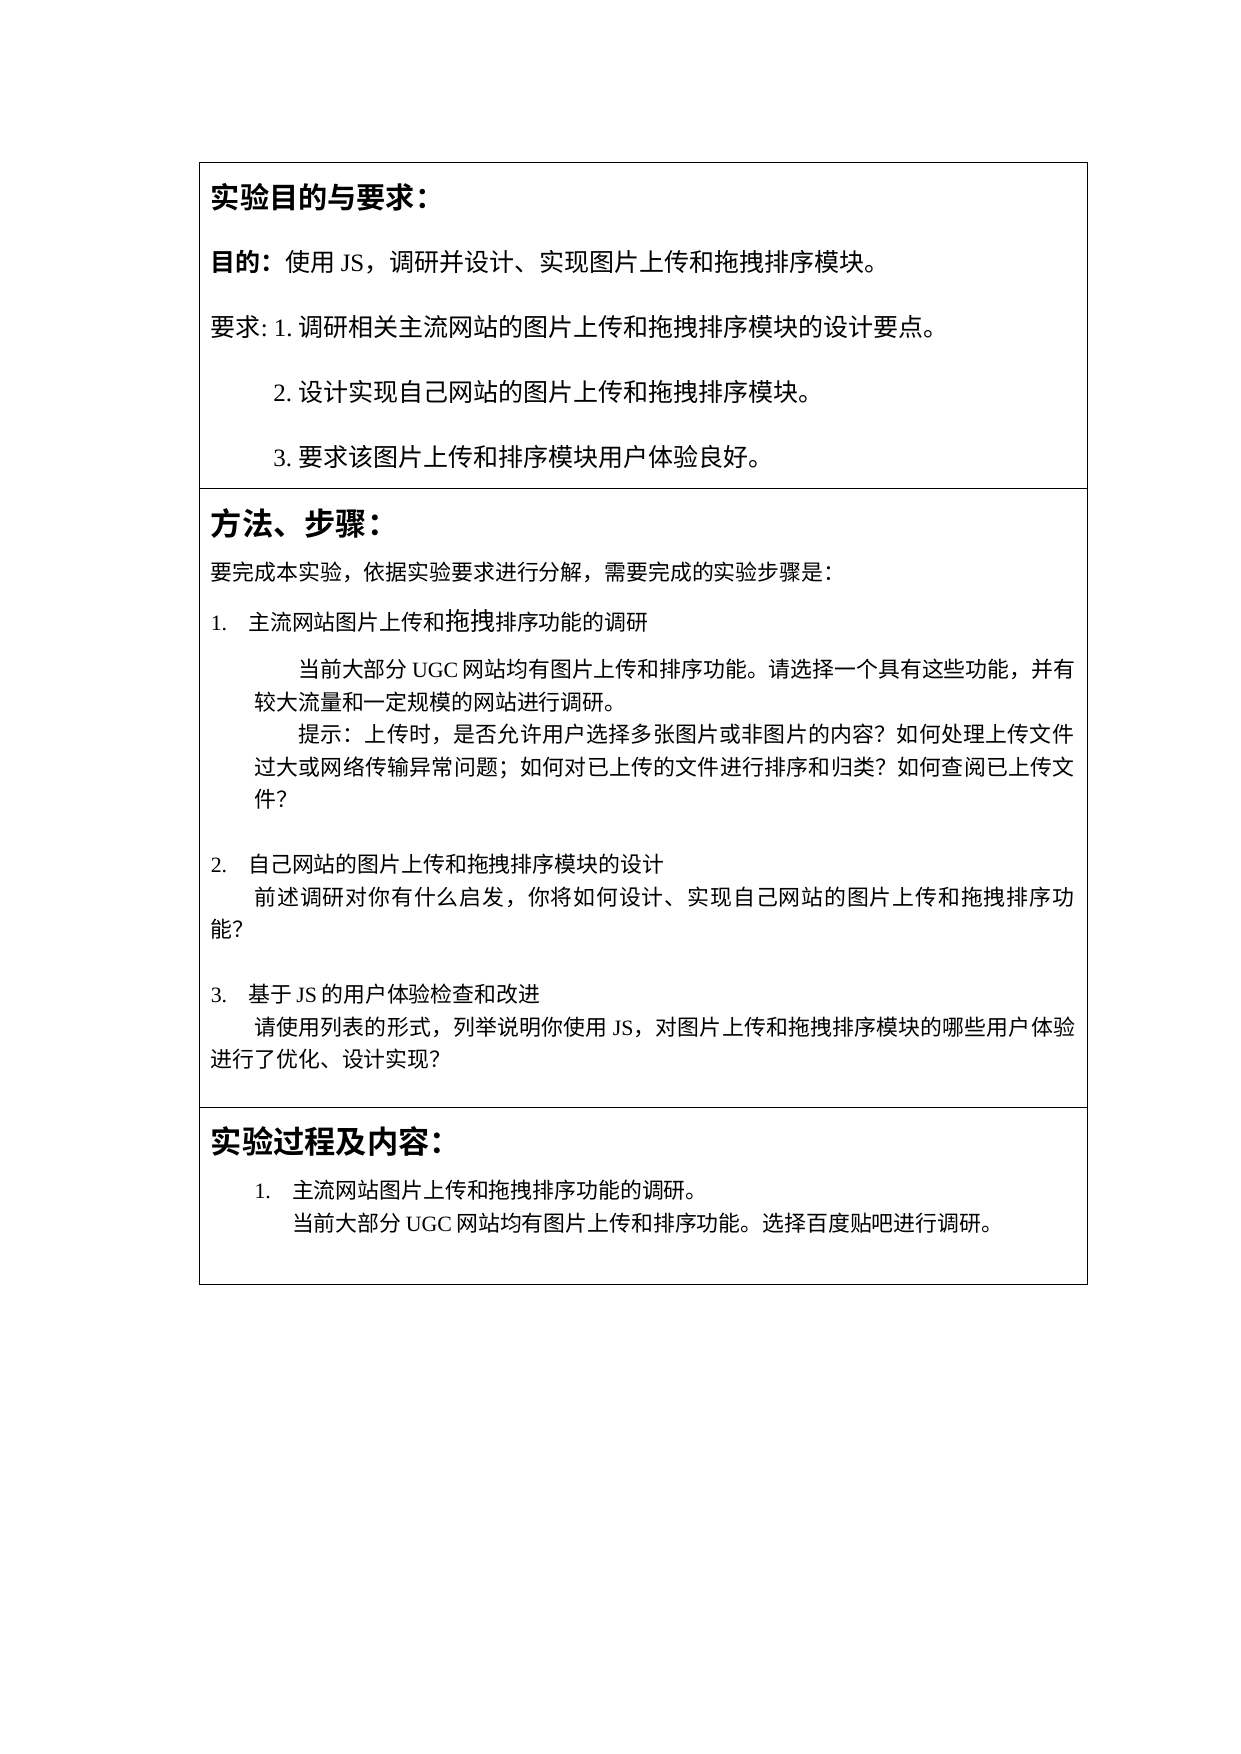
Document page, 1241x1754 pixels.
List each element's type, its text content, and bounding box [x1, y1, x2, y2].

table_header 实验目的与要求： 目的：使用JS，调研并设计、实现图片上传和拖拽排序模块。 要求: 1. 调研相关主流网站的图片上传和拖拽排序模块的设计要点。 设计实现自己网站的图片上传和拖拽排序模块。 要求该图片上传和排序模块用户体验良好。 [200, 163, 1087, 488]
table_cell 方法、步骤： 要完成本实验，依据实验要求进行分解，需要完成的实验步骤是： 主流网站图片上传和拖拽排序功能的调研 当前大部分UGC网站均有图片上传和排序功能。请选择一个具有这些功能，并有较大流量和一定规模的网站进行调研。 提示：上传时，是否允许用户选择多张图片或非图片的内容？如何处理上传文件过大或网络传输异常问题；如何对已上传的文件进行排序和归类？如何查阅已上传文件？ 自己网站的图片上传和拖拽排序模块的设计 前述调研对你有什么启发，你将如何设计、实现自己网站的图片上传和拖拽排序功能？ 基于JS的用户体验检查和改进 请使用列表的形式，列举说明你使用JS，对图片上传和拖拽排序模块的哪些用户体验进行了优化、设计实现？ [200, 489, 1087, 1107]
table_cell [200, 1108, 1087, 1284]
